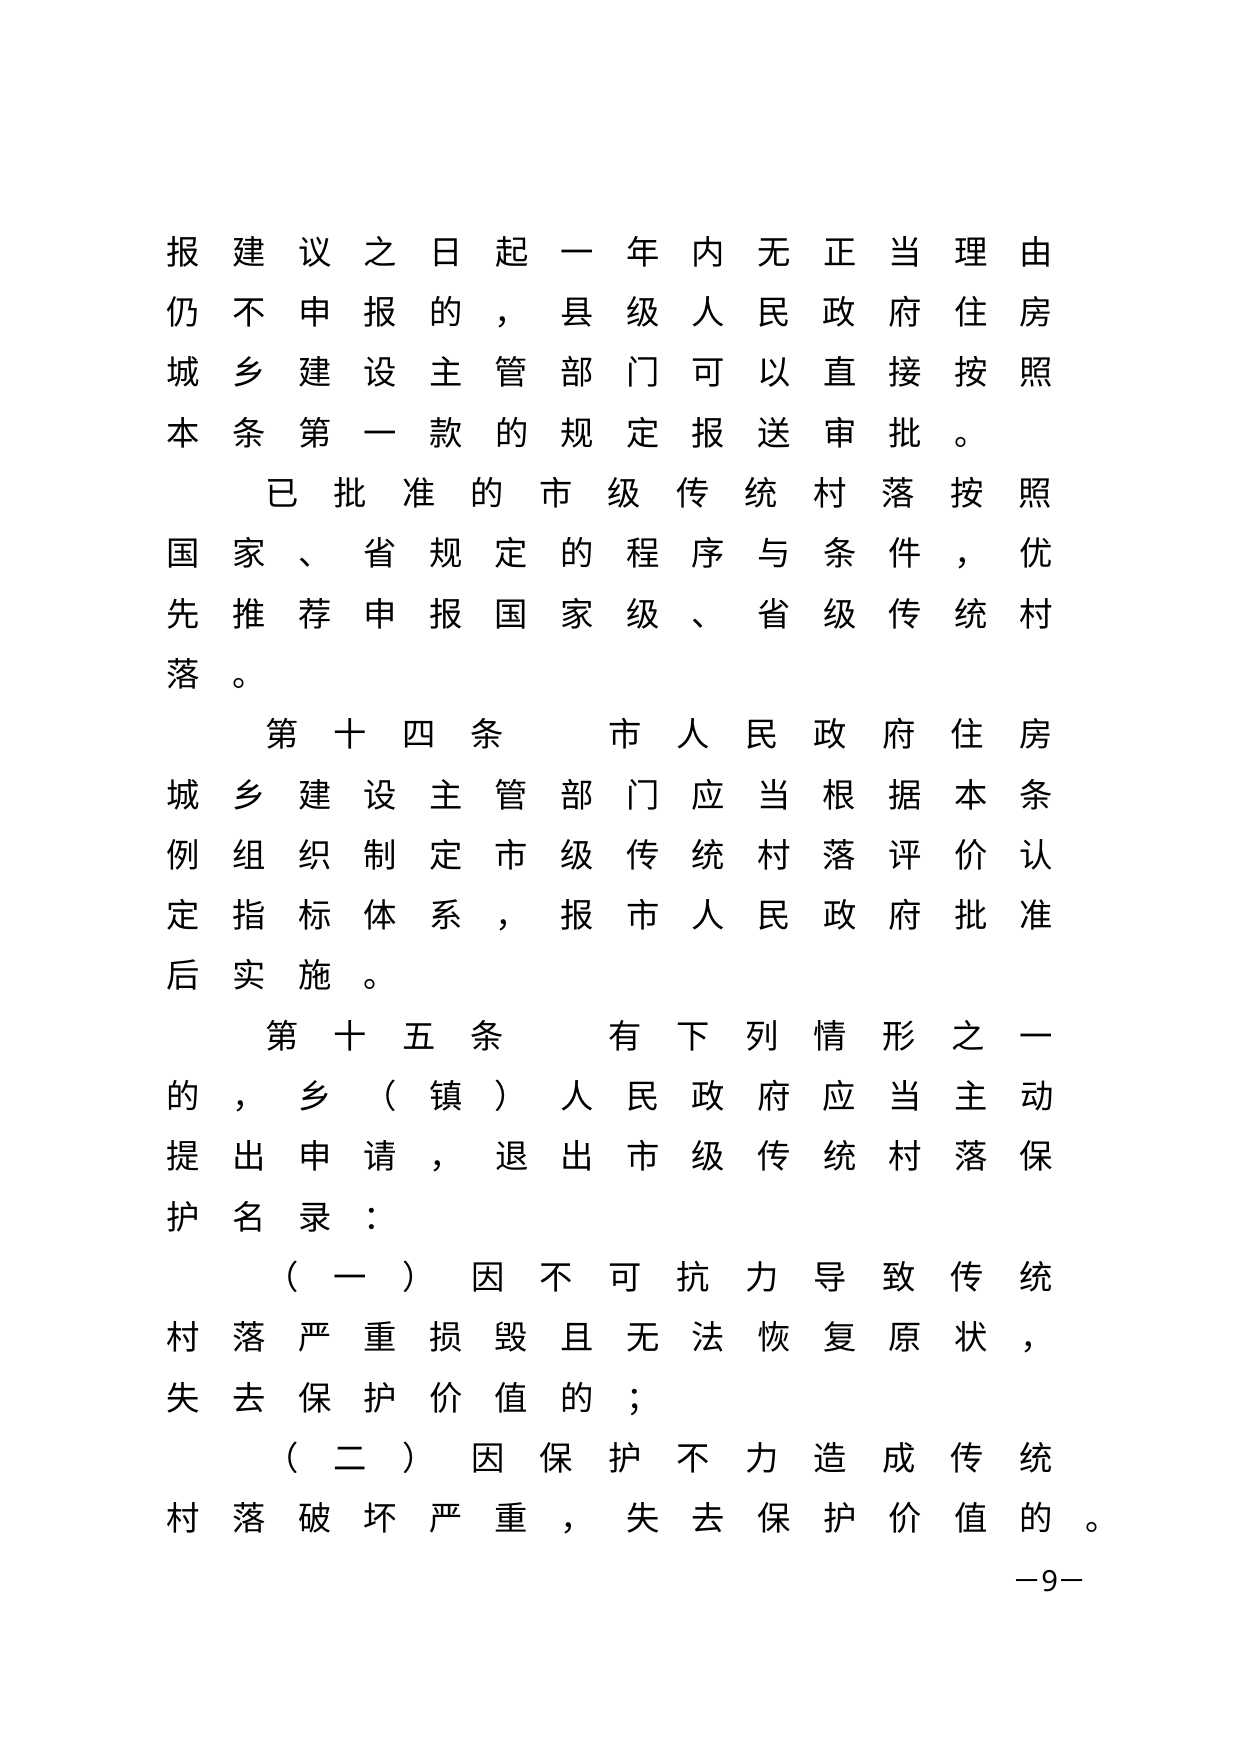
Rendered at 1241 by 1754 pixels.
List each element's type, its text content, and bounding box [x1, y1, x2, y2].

text 对符合本条例第十一条规定条件的村落，乡（镇）人民政府未申报的，县级人民政府住房城乡建设主管部门可以提出申报建议；乡（镇）人民政府自收到申报建议之日起一年内无正当理由仍不申报的，县级人民政府住房城乡建设主管部门可以直接按照本条第一款的规定报送审批。 [167, 219, 1085, 461]
text （二）因保护不力造成传统村落破坏严重，失去保护价值的。 [167, 1426, 1085, 1546]
text 第十四条 市人民政府住房城乡建设主管部门应当根据本条例组织制定市级传统村落评价认定指标体系，报市人民政府批准后实施。 [167, 702, 1085, 1003]
text 已批准的市级传统村落按照国家、省规定的程序与条件，优先推荐申报国家级、省级传统村落。 [167, 461, 1085, 702]
text 第十五条 有下列情形之一的，乡（镇）人民政府应当主动提出申请，退出市级传统村落保护名录： [167, 1003, 1085, 1245]
text （一）因不可抗力导致传统村落严重损毁且无法恢复原状，失去保护价值的； [167, 1245, 1085, 1426]
